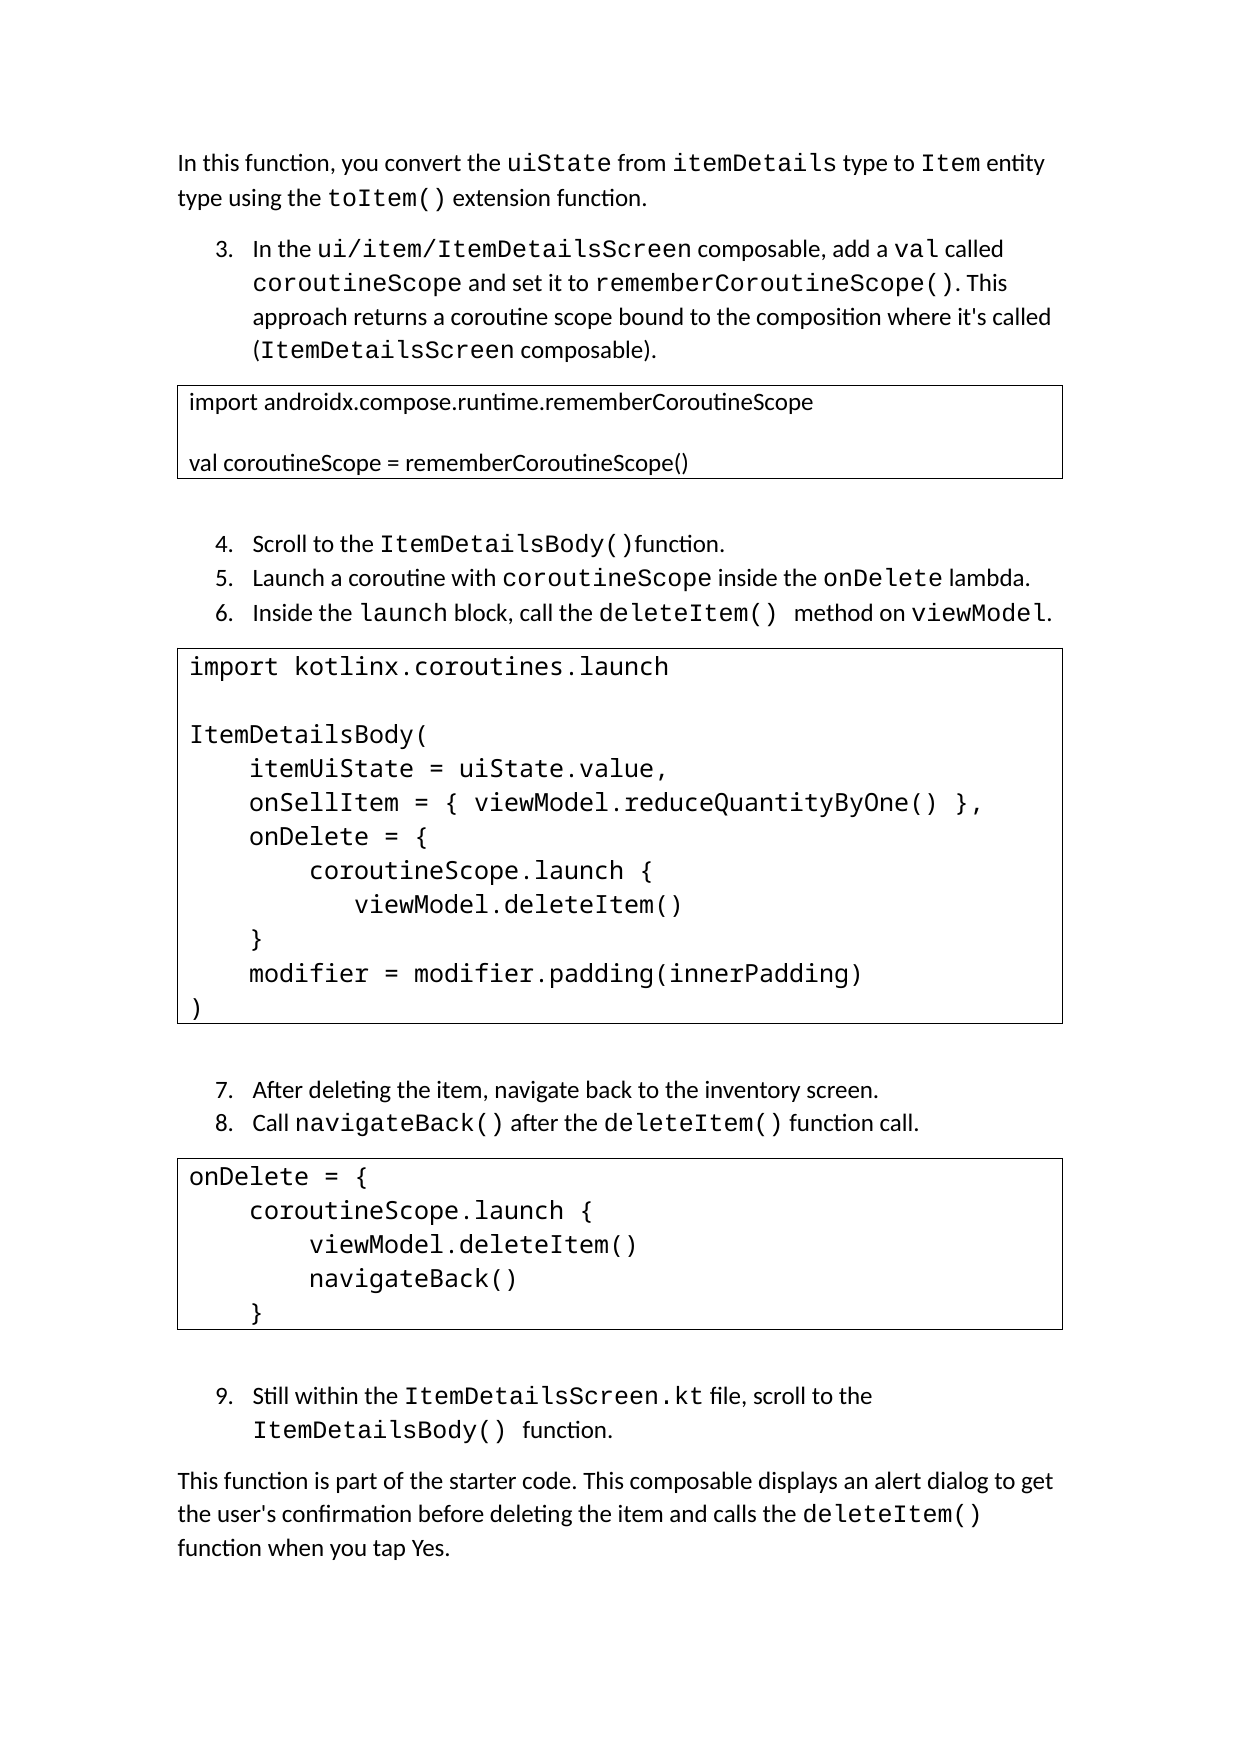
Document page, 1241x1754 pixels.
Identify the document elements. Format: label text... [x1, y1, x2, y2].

list After deleting the item, navigate back to the inventory screen. [215, 1074, 1063, 1104]
list In the ui/item/ItemDetailsScreen composable, add a val called coroutineScope and set it to rememberCoroutineScope(). This approach returns a coroutine scope bound to the composition where it's called (ItemDetailsScreen composable). [215, 233, 1063, 366]
list Call navigateBack() after the deleteItem() function call. [215, 1107, 1063, 1139]
list Scroll to the ItemDetailsBody()function. [215, 528, 1063, 560]
list Launch a coroutine with coroutineScope inside the onDelete lambda. [215, 562, 1063, 594]
text This function is part of the starter code. This composable displays an alert dialog to get the user's confirmation before deleting the item and calls the deleteItem() function when you tap Yes. [177, 1465, 1063, 1562]
table_header import androidx.compose.runtime.rememberCoroutineScope val coroutineScope = rememberCoroutineScope() [178, 386, 1062, 477]
list Inside the launch block, call the deleteItem() method on viewModel. [215, 597, 1063, 628]
table_header onDelete = { coroutineScope.launch { viewModel.deleteItem() navigateBack() } [178, 1159, 1062, 1329]
text In this function, you convert the uiState from itemDetails type to Item entity type using the toItem() extension function. [177, 148, 1063, 213]
list Still within the ItemDetailsScreen.kt file, scroll to the ItemDetailsBody() function. [215, 1380, 1063, 1446]
table_header import kotlinx.coroutines.launch ItemDetailsBody( itemUiState = uiState.value, onSellItem = { viewModel.reduceQuantityByOne() }, onDelete = { coroutineScope.launch { viewModel.deleteItem() } modifier = modifier.padding(innerPadding) ) [178, 649, 1062, 1023]
